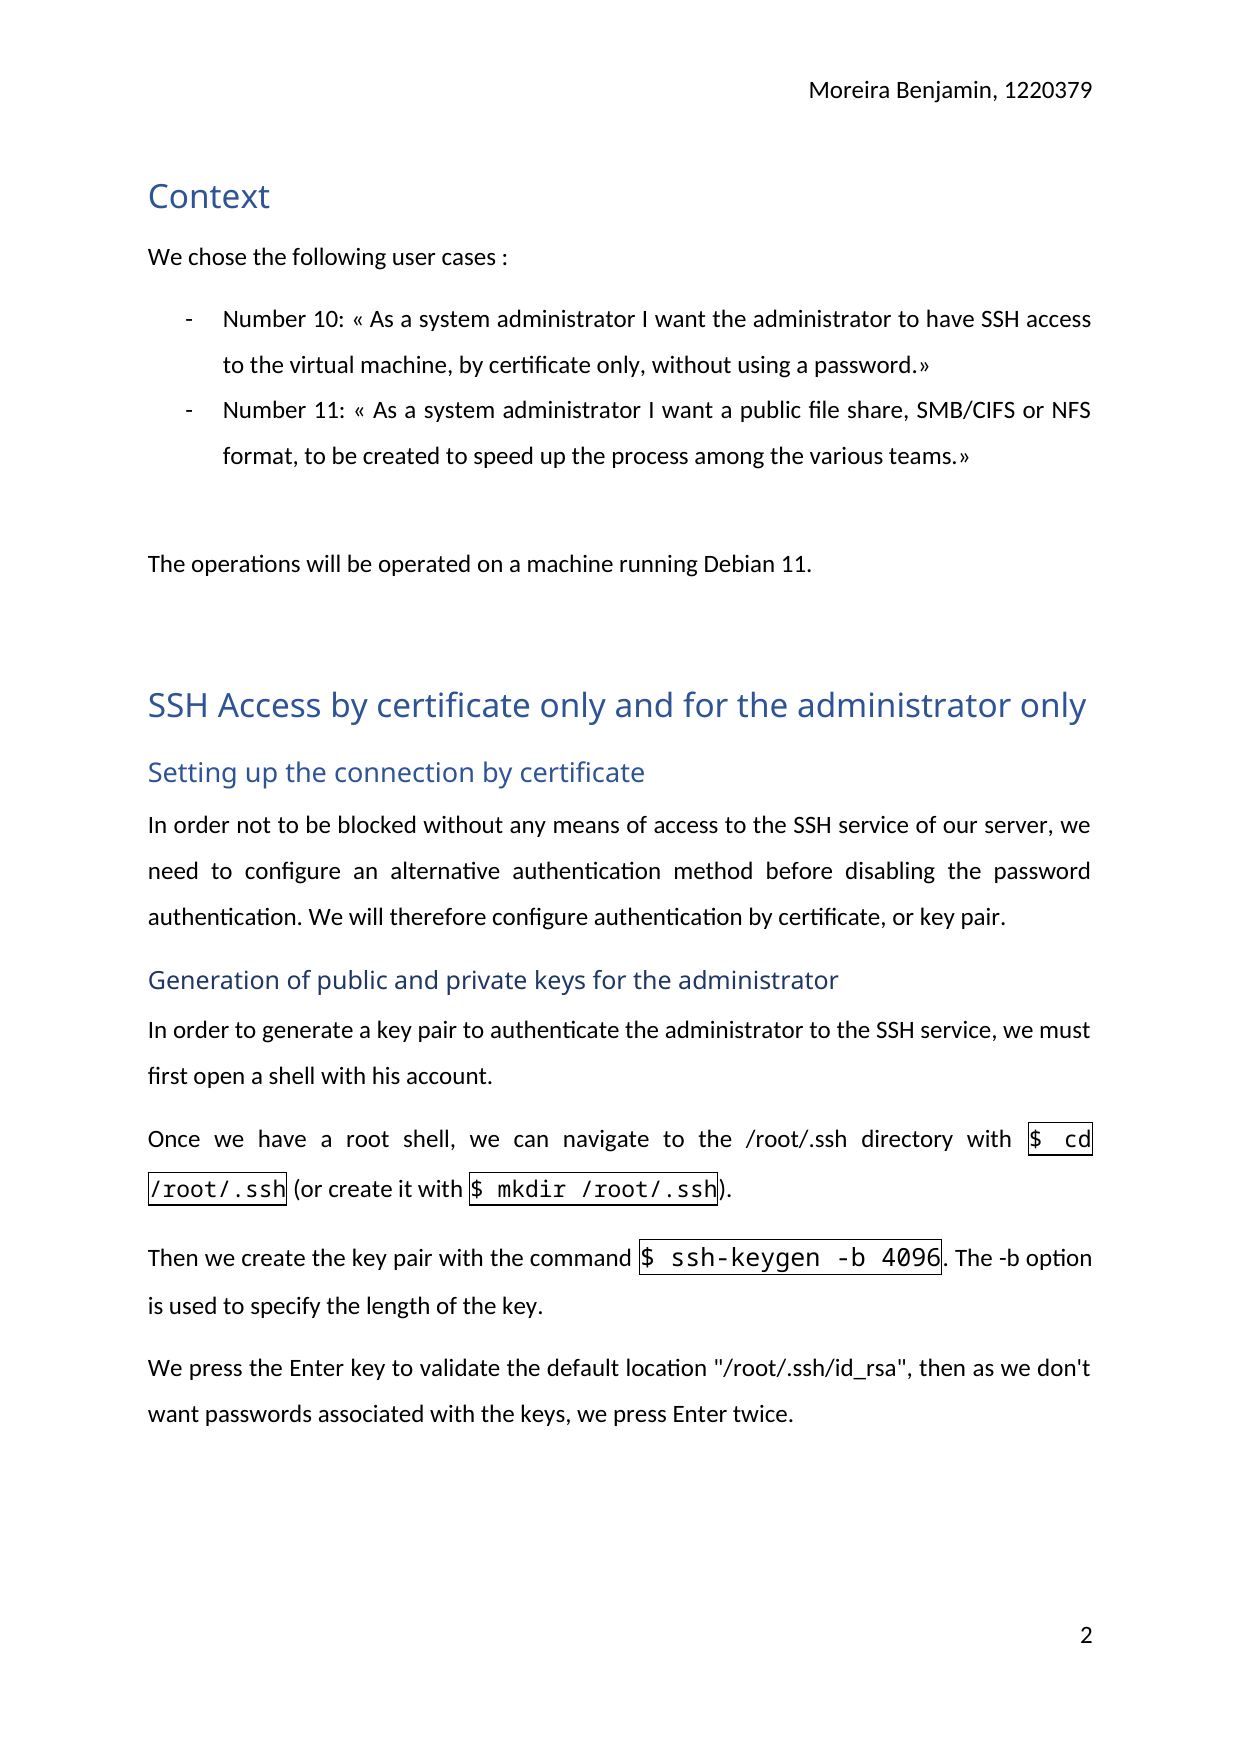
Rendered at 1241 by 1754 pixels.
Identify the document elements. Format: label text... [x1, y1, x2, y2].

subtitle Context [148, 173, 1093, 218]
text Once we have a root shell, we can navigate to the /root/.ssh directory with $ cd /root/.ssh (or create it with $ mkdir /root/.ssh). [148, 1122, 1093, 1206]
subtitle Setting up the connection by certificate [148, 754, 1093, 791]
text Then we create the key pair with the command $ ssh-keygen -b 4096. The -b option is used to specify the length of the key. [148, 1239, 1093, 1321]
list Number 10: « As a system administrator I want the administrator to have SSH access to the virtual machine, by certificate only, without using a password.» [185, 303, 1093, 379]
text The operations will be operated on a machine running Debian 11. [148, 548, 1093, 579]
subtitle Generation of public and private keys for the administrator [148, 963, 1093, 997]
text In order not to be blocked without any means of access to the SSH service of our server, we need to configure an alternative authentication method before disabling the password authentication. We will therefore configure authentication by certificate, or key pair. [148, 809, 1093, 931]
list Number 11: « As a system administrator I want a public file share, SMB/CIFS or NFS format, to be created to speed up the process among the various teams.» [185, 394, 1093, 471]
subtitle SSH Access by certificate only and for the administrator only [148, 682, 1093, 727]
text In order to generate a key pair to authenticate the administrator to the SSH service, we must first open a shell with his account. [148, 1014, 1093, 1090]
text We press the Enter key to validate the default location "/root/.ssh/id_rsa", then as we don't want passwords associated with the keys, we press Enter twice. [148, 1353, 1093, 1429]
text We chose the following user cases : [148, 241, 1093, 271]
